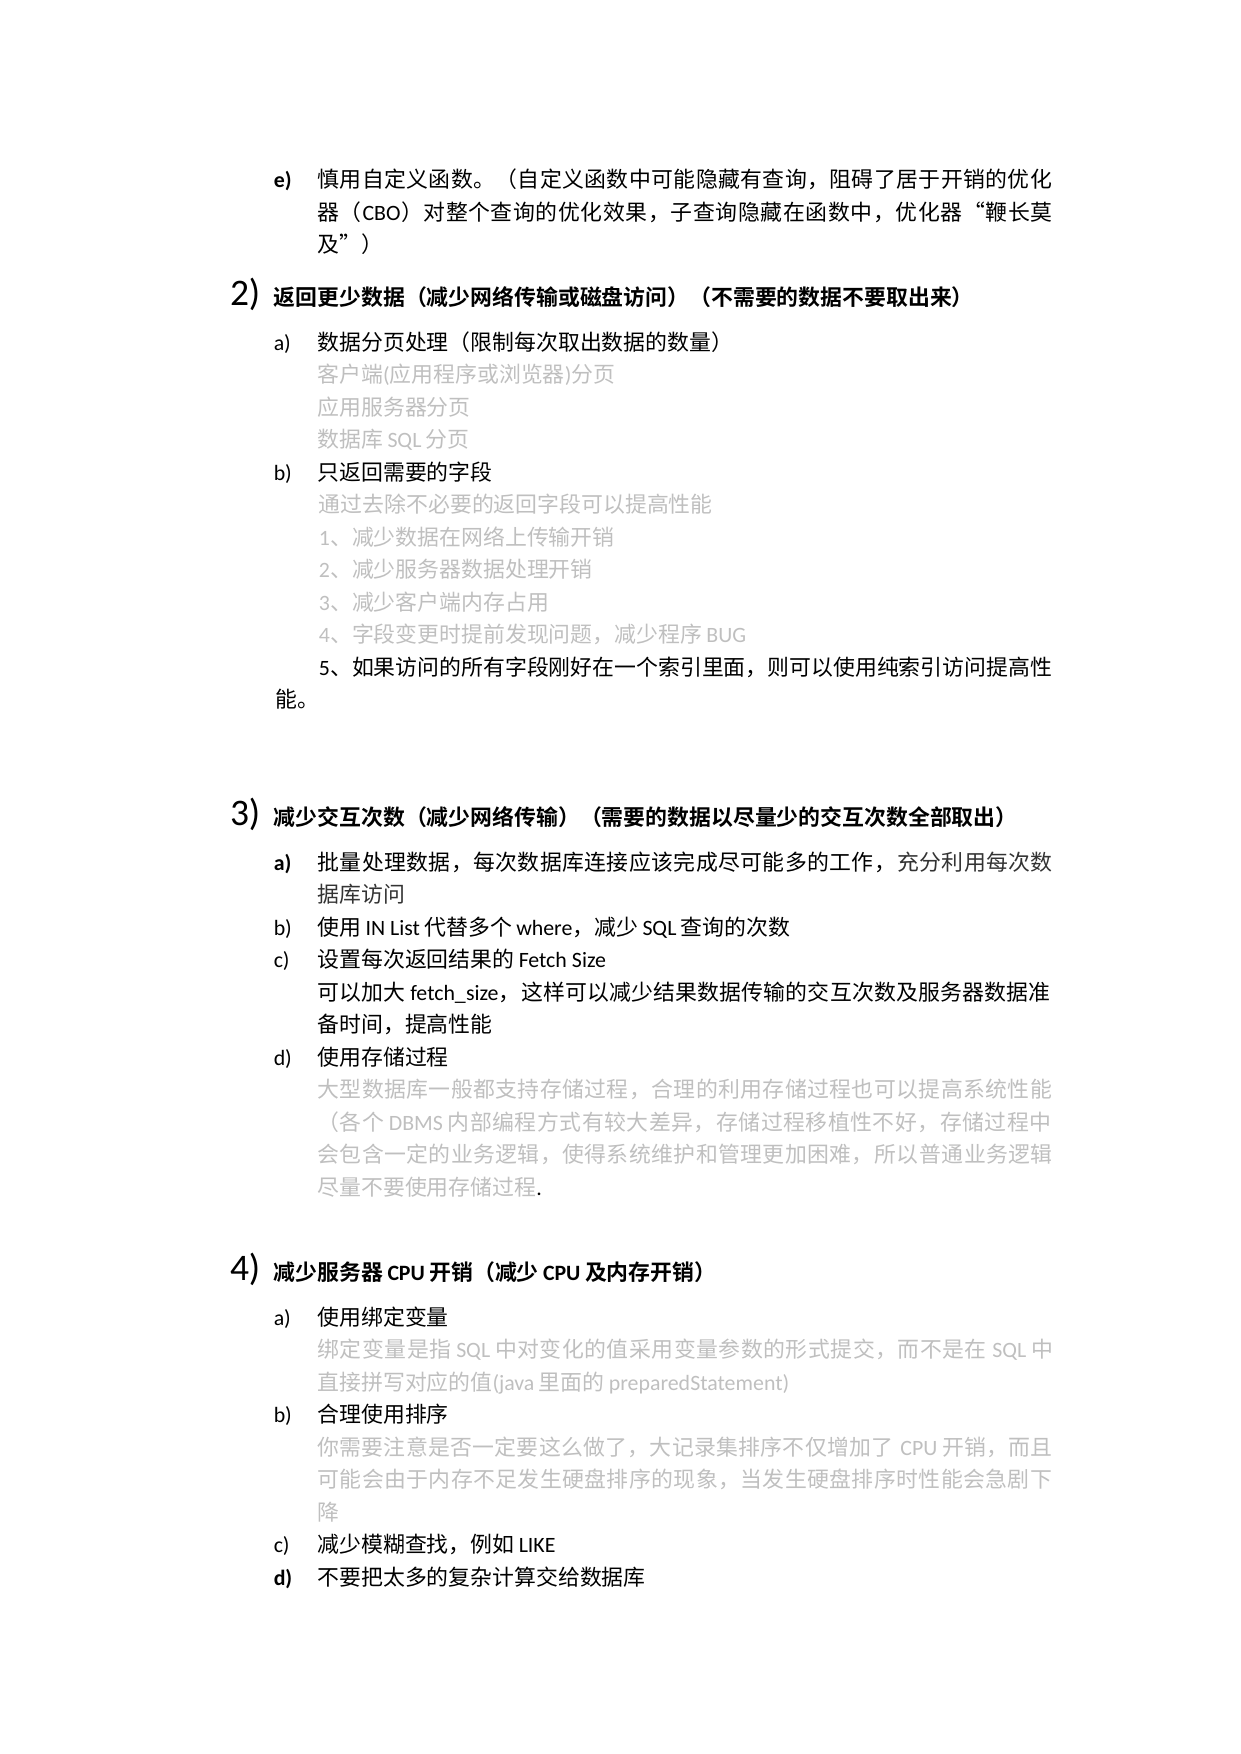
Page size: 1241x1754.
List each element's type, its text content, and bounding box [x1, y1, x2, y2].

list 减少模糊查找，例如LIKE [273, 1527, 1053, 1559]
list 3、减少客户端内存占用 [275, 584, 1053, 617]
list 应用服务器分页 [317, 389, 1053, 422]
list 数据分页处理（限制每次取出数据的数量） [273, 324, 1053, 357]
list 绑定变量是指SQL中对变化的值采用变量参数的形式提交，而不是在SQL中直接拼写对应的值(java里面的preparedStatement) [317, 1332, 1053, 1397]
list 可以加大fetch_size，这样可以减少结果数据传输的交互次数及服务器数据准备时间，提高性能 [317, 974, 1053, 1039]
list 客户端(应用程序或浏览器)分页 [317, 357, 1053, 389]
list 批量处理数据，每次数据库连接应该完成尽可能多的工作，充分利用每次数据库访问 [273, 844, 1053, 909]
list 设置每次返回结果的Fetch Size [273, 942, 1053, 974]
list 1、减少数据在网络上传输开销 [275, 519, 1053, 552]
list 5、如果访问的所有字段刚好在一个索引里面，则可以使用纯索引访问提高性能。 [275, 649, 1053, 714]
list 使用存储过程 [273, 1039, 1053, 1072]
list 使用IN List代替多个where，减少SQL查询的次数 [273, 909, 1053, 942]
list 只返回需要的字段 [273, 454, 1053, 487]
list 通过去除不必要的返回字段可以提高性能 [275, 487, 1053, 519]
list 减少服务器CPU开销（减少CPU及内存开销） [230, 1234, 1053, 1299]
list 减少交互次数（减少网络传输）（需要的数据以尽量少的交互次数全部取出） [230, 779, 1053, 844]
list 不要把太多的复杂计算交给数据库 [273, 1559, 1053, 1592]
list 数据库SQL分页 [317, 422, 1053, 454]
list 大型数据库一般都支持存储过程，合理的利用存储过程也可以提高系统性能。（各个DBMS内部编程方式有较大差异，存储过程移植性不好，存储过程中会包含一定的业务逻辑，使得系统维护和管理更加困难，所以普通业务逻辑尽量不要使用存储过程. [317, 1072, 1053, 1202]
list 你需要注意是否一定要这么做了，大记录集排序不仅增加了CPU开销，而且可能会由于内存不足发生硬盘排序的现象，当发生硬盘排序时性能会急剧下降 [317, 1429, 1053, 1527]
list 使用绑定变量 [273, 1299, 1053, 1332]
list 慎用自定义函数。（自定义函数中可能隐藏有查询，阻碍了居于开销的优化器（CBO）对整个查询的优化效果，子查询隐藏在函数中，优化器“鞭长莫及”） [273, 162, 1053, 259]
list 2、减少服务器数据处理开销 [275, 552, 1053, 584]
list 合理使用排序 [273, 1397, 1053, 1429]
list 返回更少数据（减少网络传输或磁盘访问）（不需要的数据不要取出来） [230, 259, 1053, 324]
list 4、字段变更时提前发现问题，减少程序BUG [275, 617, 1053, 649]
